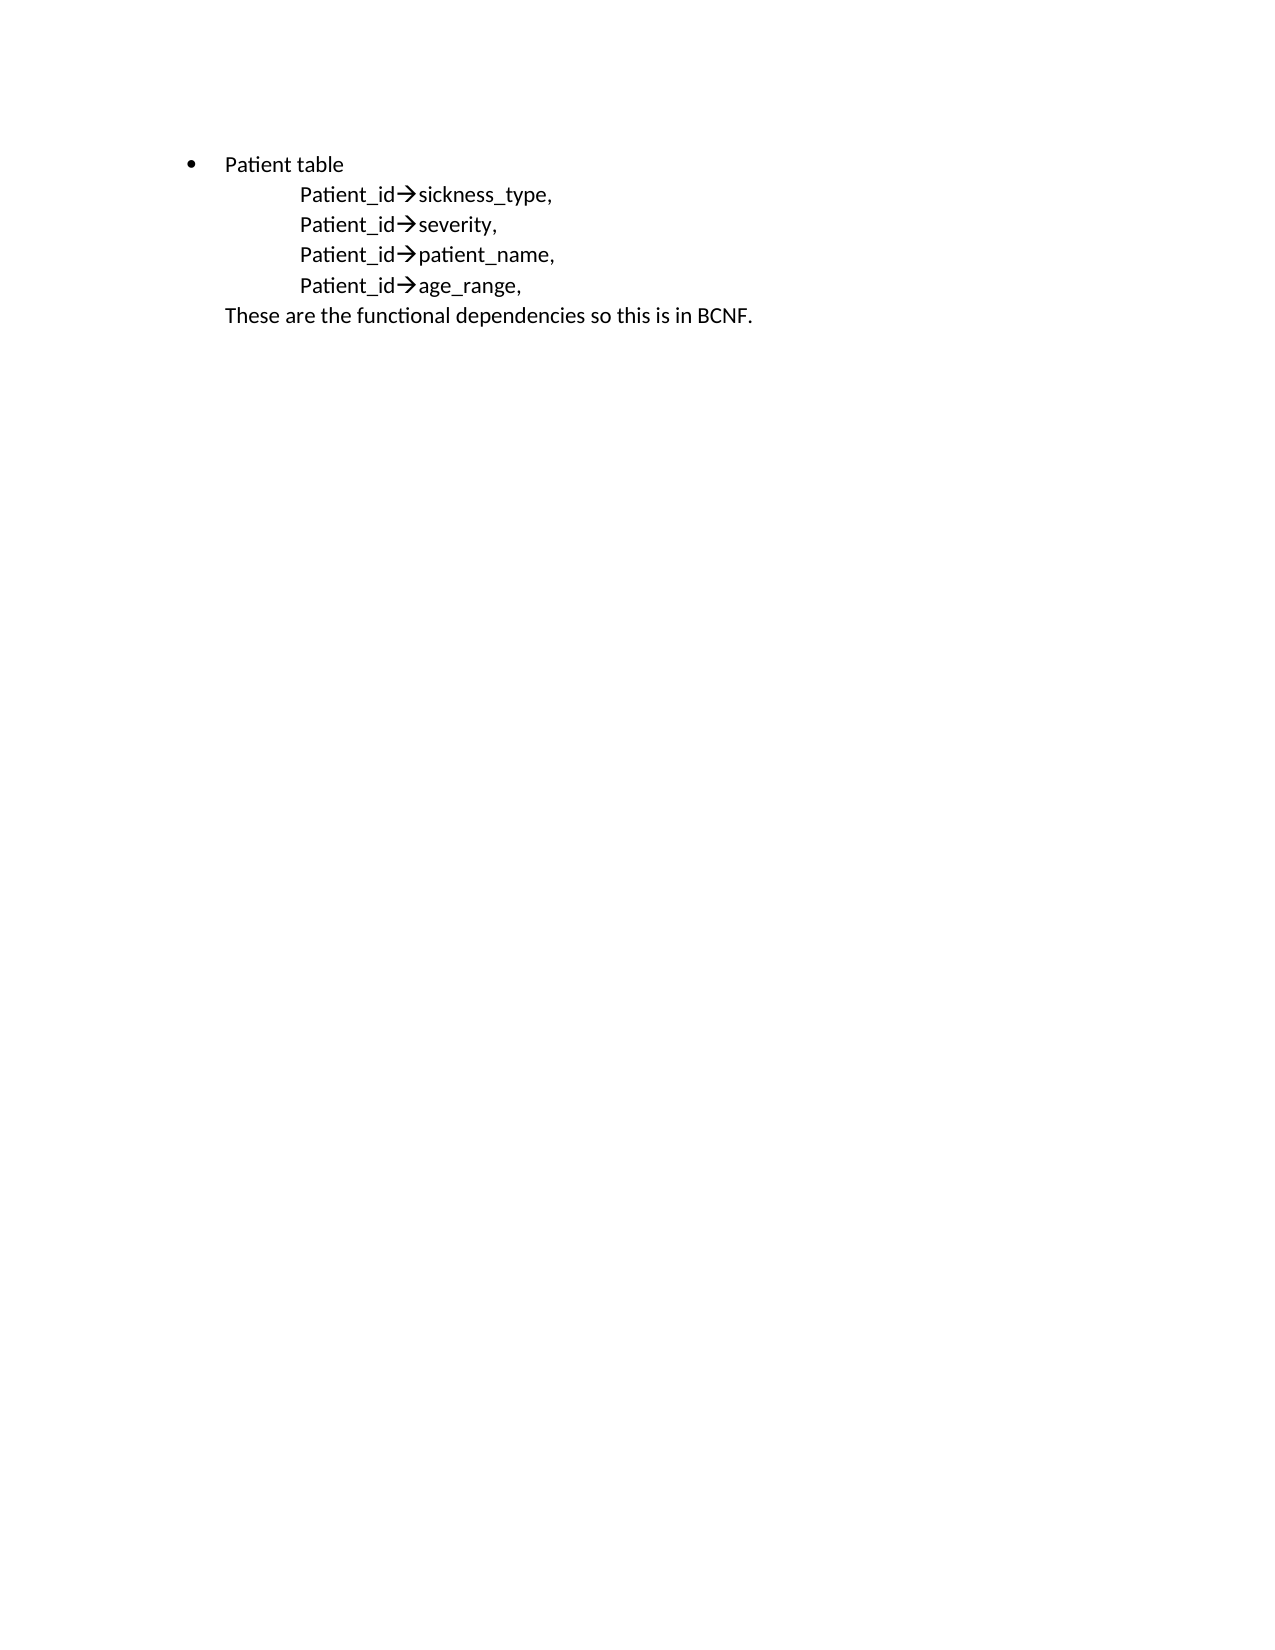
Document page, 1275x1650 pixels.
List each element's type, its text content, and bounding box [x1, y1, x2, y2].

list Patient_idpatient_name, [300, 241, 1125, 269]
list Patient_idage_range, [300, 271, 1125, 299]
list Patient_idsickness_type, [300, 180, 1125, 208]
list Patient table [187, 150, 1125, 178]
list These are the functional dependencies so this is in BCNF. [225, 301, 1125, 329]
list Patient_idseverity, [300, 210, 1125, 238]
